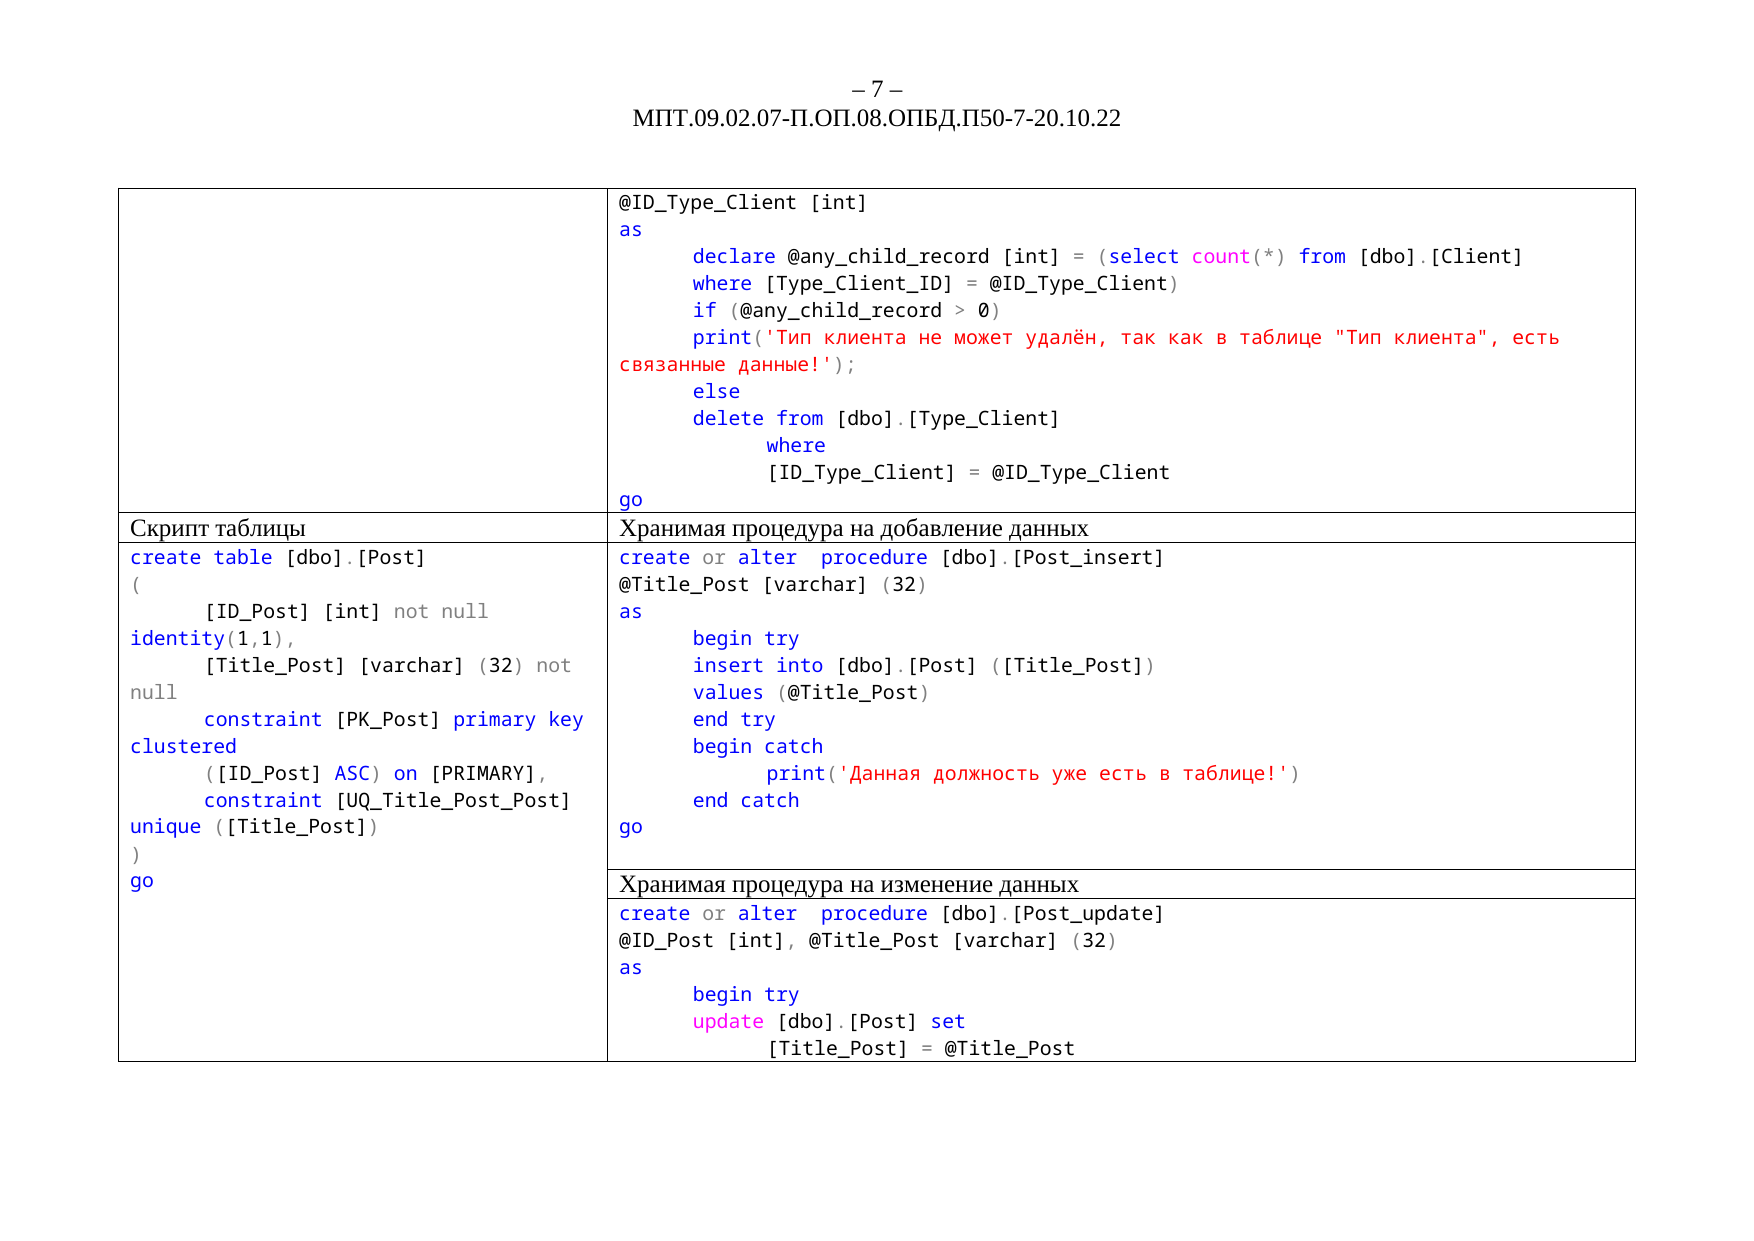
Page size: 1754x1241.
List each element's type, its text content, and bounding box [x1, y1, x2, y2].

table_cell create or alter procedure [dbo].[Post_insert] @Title_Post [varchar] (32) as begin try insert into [dbo].[Post] ([Title_Post]) values (@Title_Post) end try begin catch print('Данная должность уже есть в таблице!') end catch go [608, 543, 1635, 868]
table_cell create table [dbo].[Post] ( [ID_Post] [int] not null identity(1,1), [Title_Post] [varchar] (32) not null constraint [PK_Post] primary key clustered ([ID_Post] ASC) on [PRIMARY], constraint [UQ_Title_Post_Post] unique ([Title_Post]) ) go [119, 543, 607, 1061]
table_cell Хранимая процедура на изменение данных [608, 870, 1635, 898]
table_cell Скрипт таблицы [119, 513, 607, 542]
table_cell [608, 189, 1635, 512]
table_cell Хранимая процедура на добавление данных [608, 513, 1635, 542]
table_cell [608, 899, 1635, 1061]
